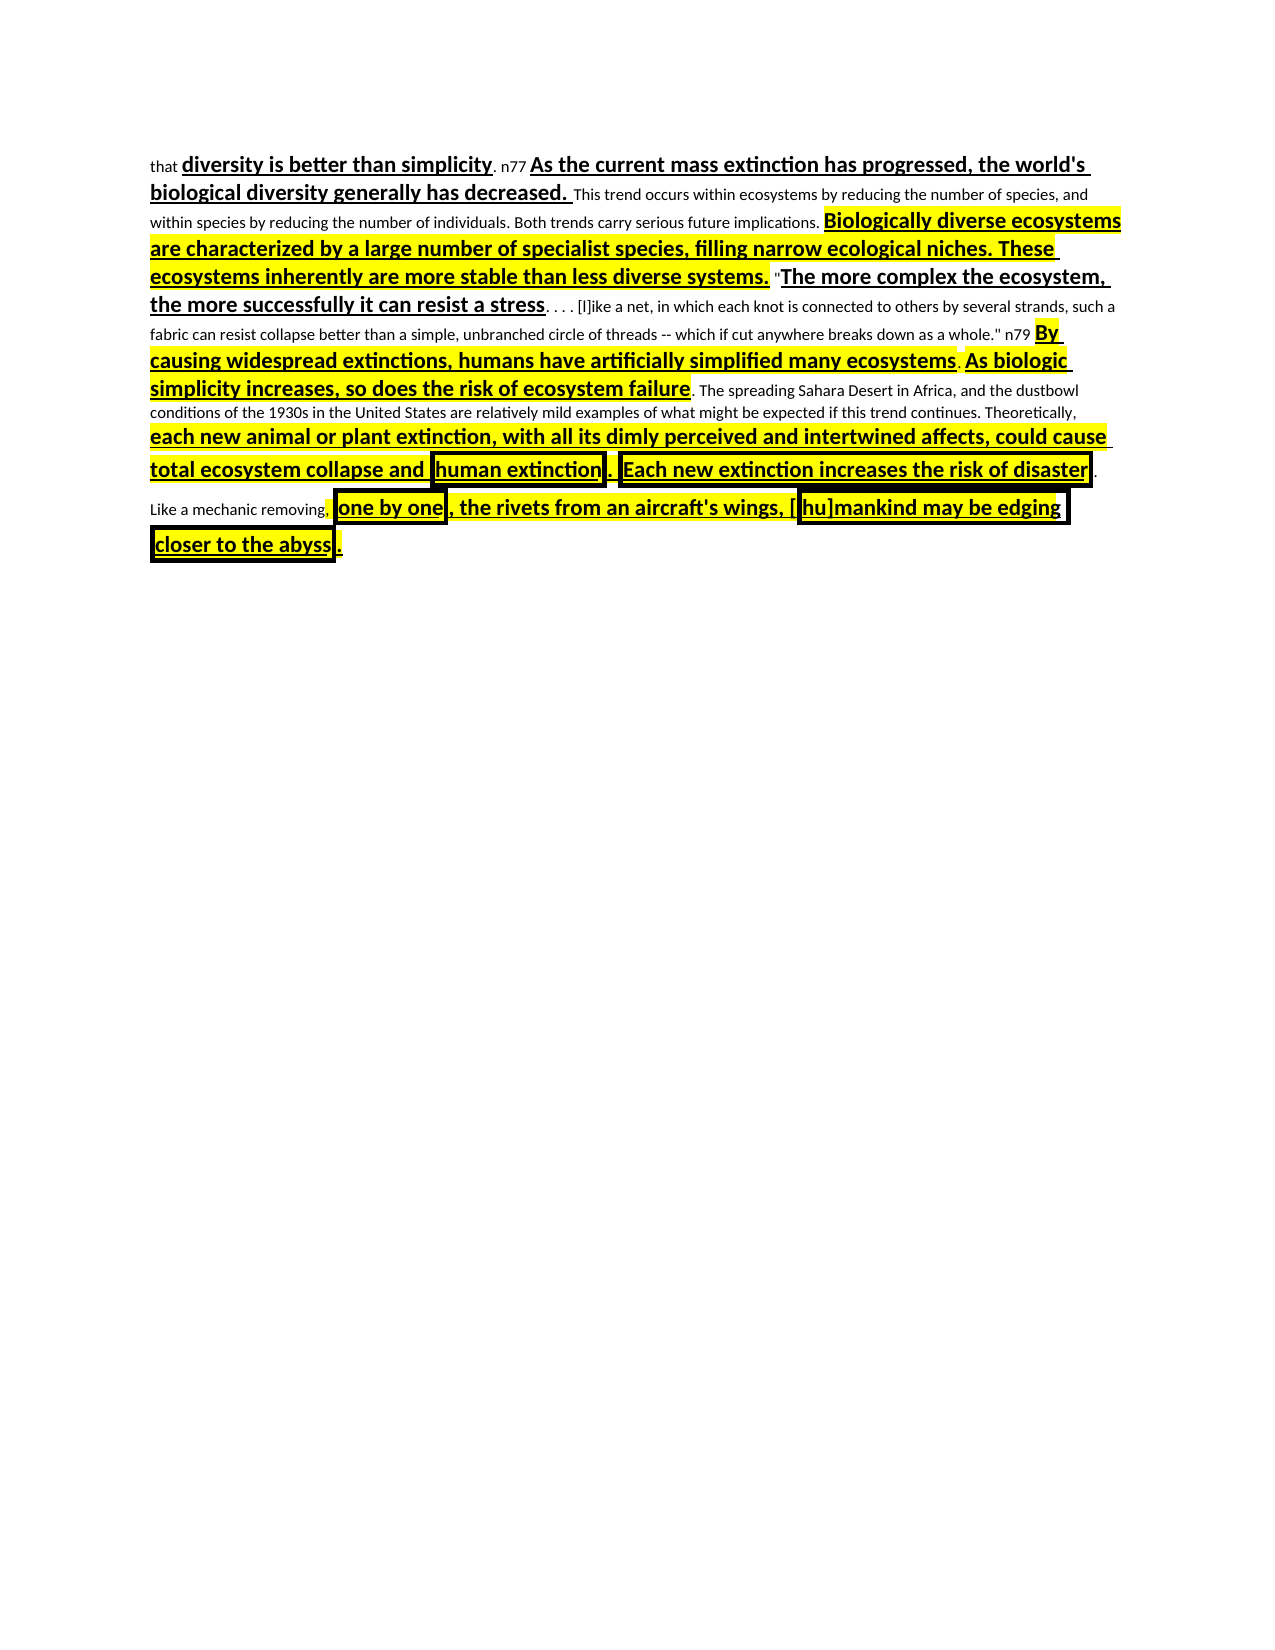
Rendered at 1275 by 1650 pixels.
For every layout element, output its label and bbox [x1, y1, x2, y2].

text [150, 150, 1125, 563]
